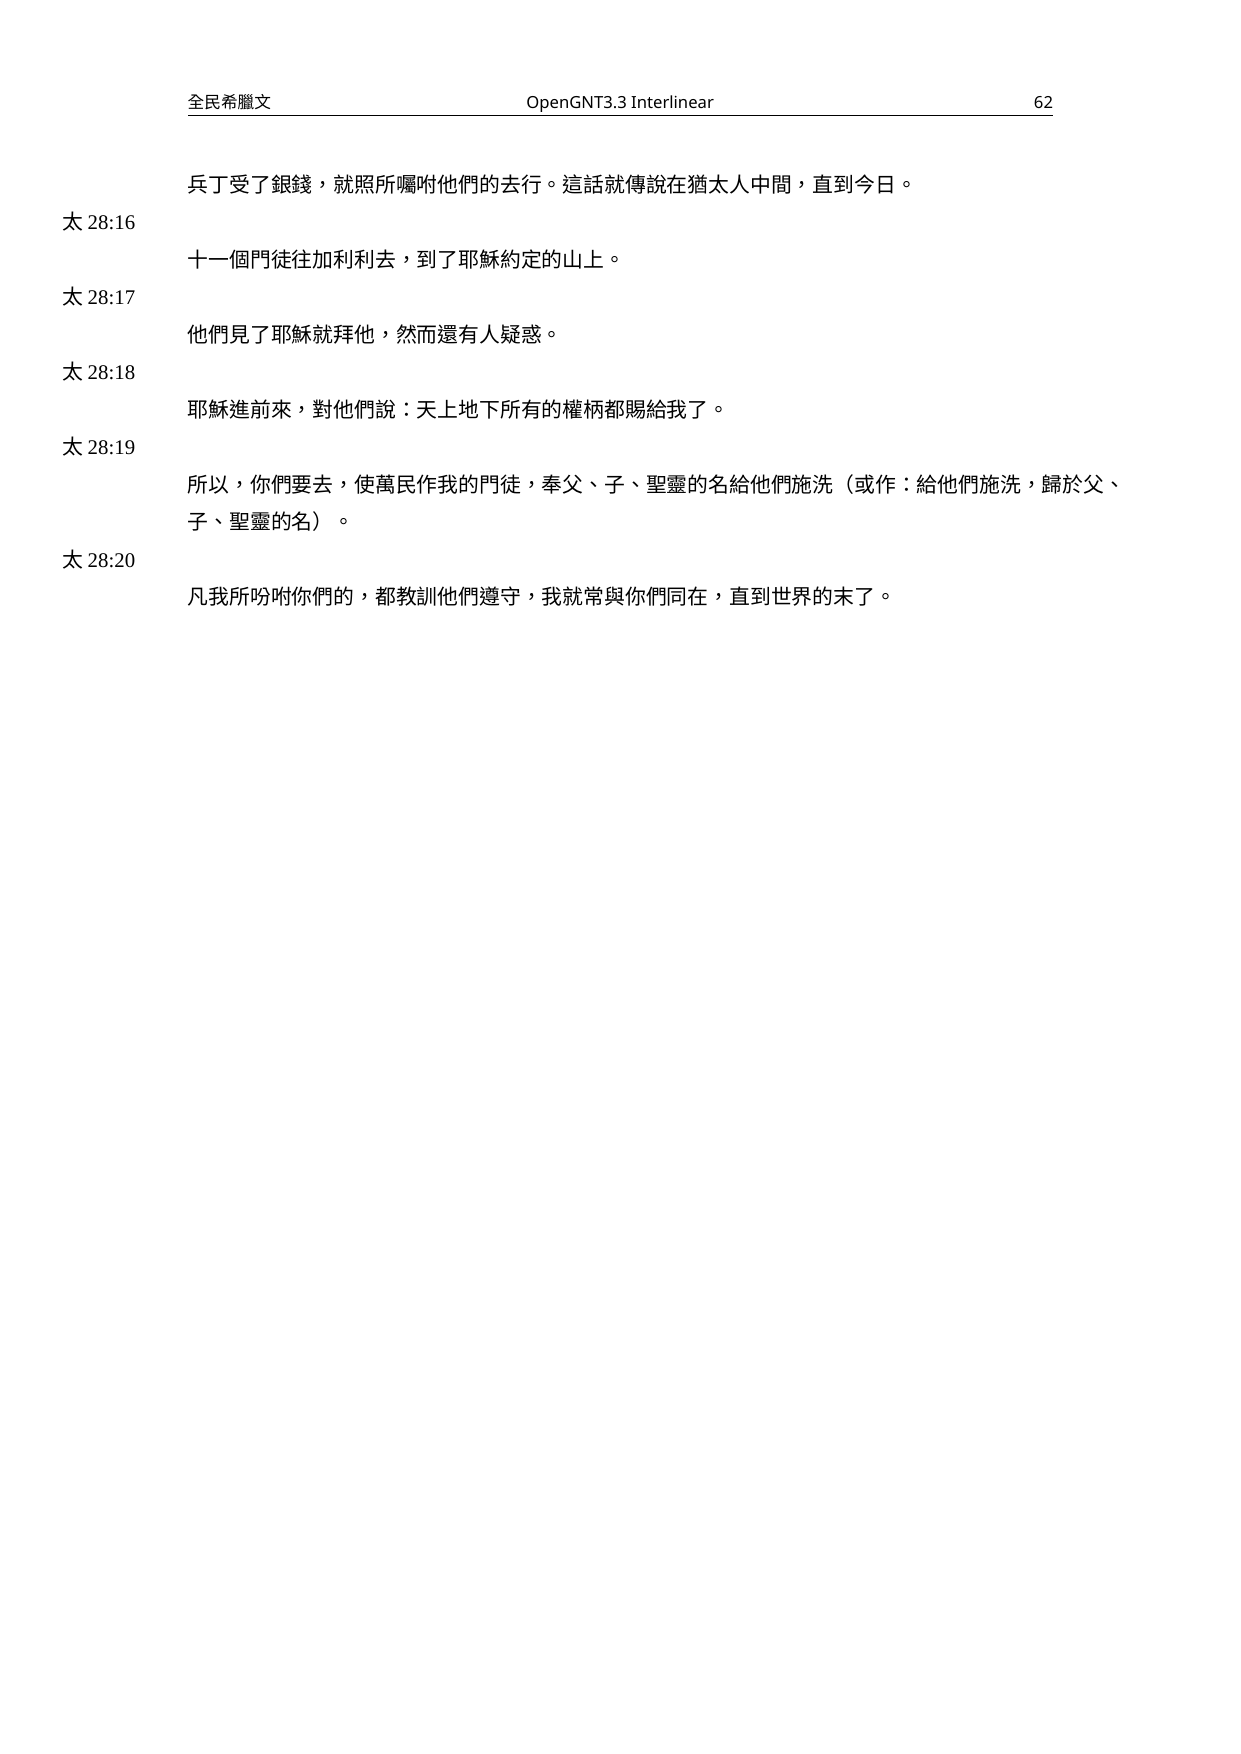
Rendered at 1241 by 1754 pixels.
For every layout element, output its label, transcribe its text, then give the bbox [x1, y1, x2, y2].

text 他們見了耶穌就拜他，然而還有人疑惑。 [62, 314, 1115, 352]
text 太28:17 [62, 277, 1115, 314]
text 太28:18 [62, 352, 1115, 389]
text 太28:20 [62, 539, 1115, 577]
text 太28:19 [62, 427, 1115, 464]
text 太28:16 [62, 202, 1115, 239]
text 十一個門徒往加利利去，到了耶穌約定的山上。 [62, 239, 1115, 277]
text 耶穌進前來，對他們說：天上地下所有的權柄都賜給我了。 [62, 389, 1115, 427]
text 兵丁受了銀錢，就照所囑咐他們的去行。這話就傳說在猶太人中間，直到今日。 [62, 164, 1115, 202]
text 所以，你們要去，使萬民作我的門徒，奉父、子、聖靈的名給他們施洗（或作：給他們施洗，歸於父、子、聖靈的名）。 [62, 464, 1115, 539]
text 凡我所吩咐你們的，都教訓他們遵守，我就常與你們同在，直到世界的末了。 [62, 577, 1115, 614]
